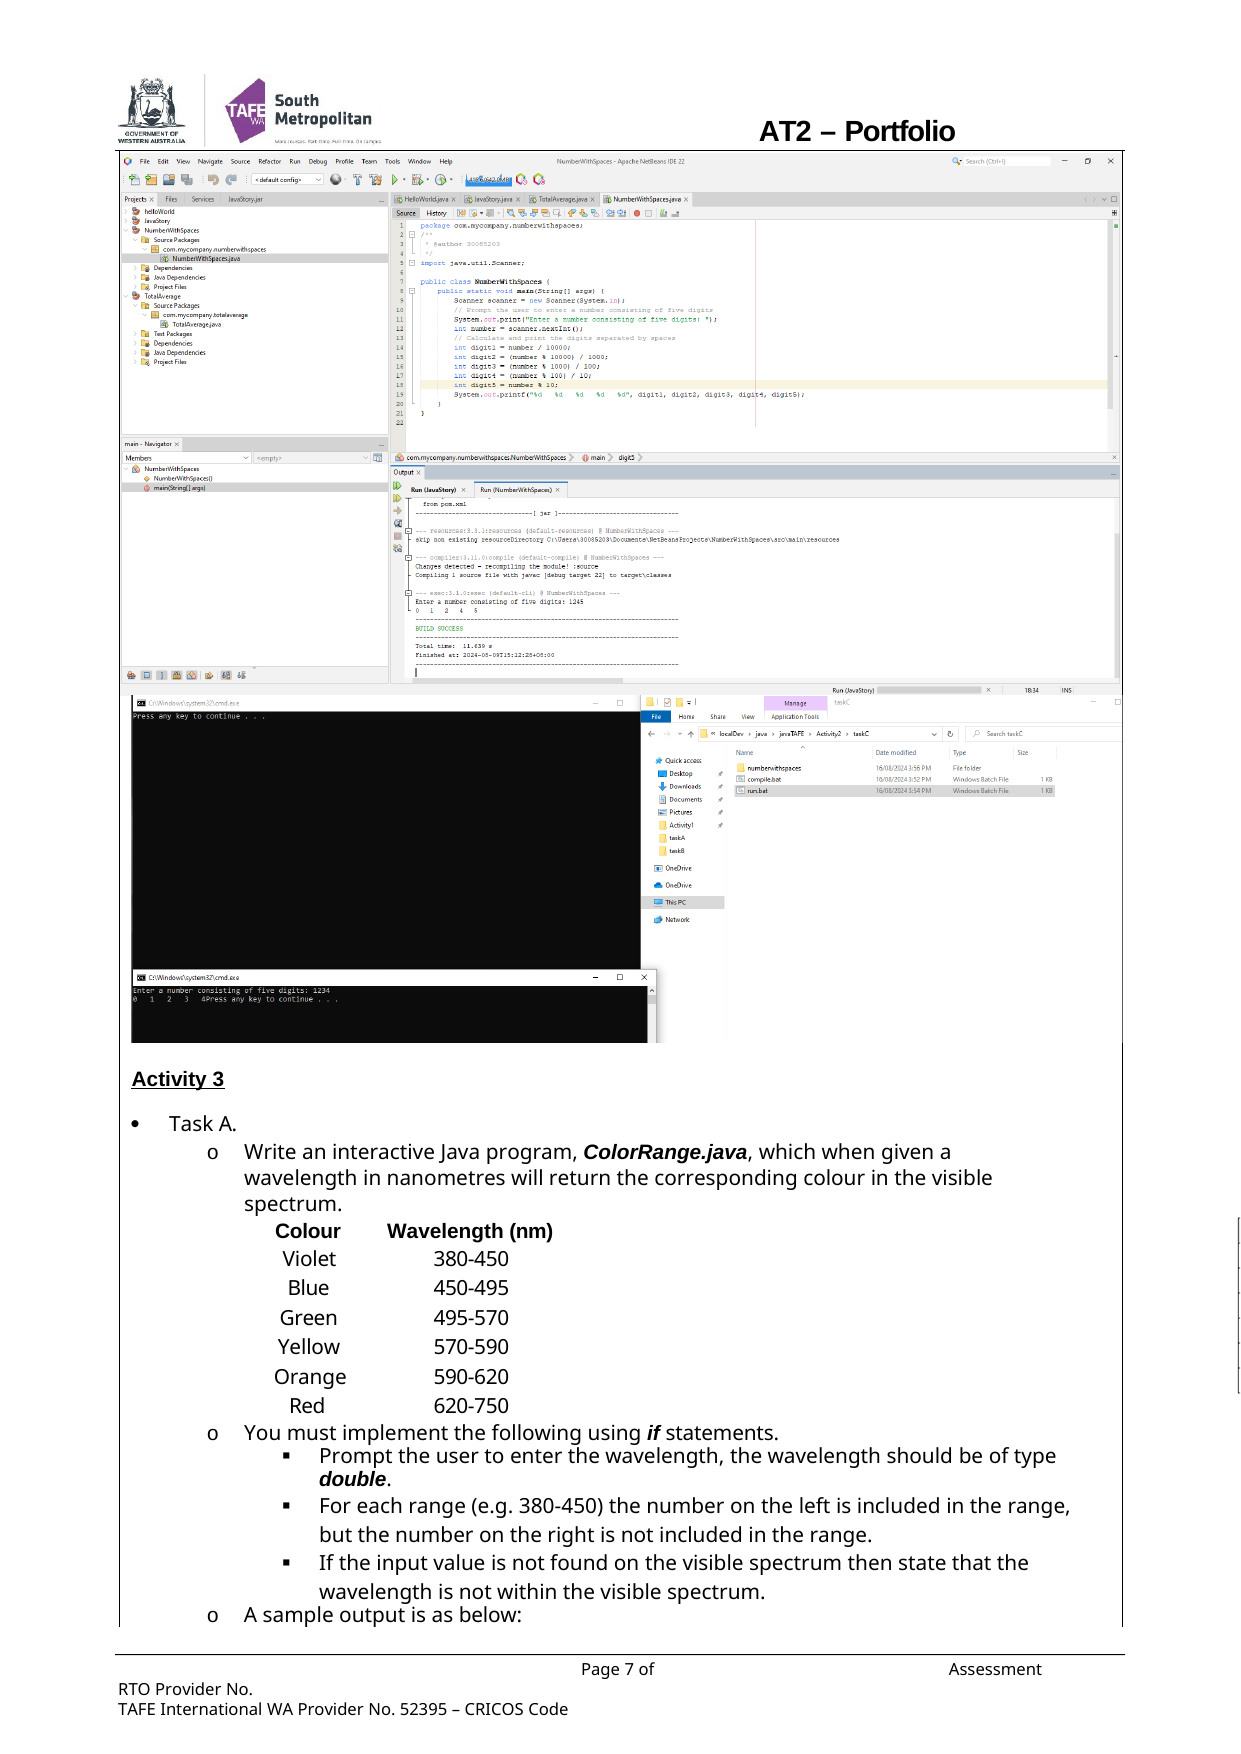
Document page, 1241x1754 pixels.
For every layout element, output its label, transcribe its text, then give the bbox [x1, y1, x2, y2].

picture [120, 153, 1123, 1043]
table_header Task B. Create a program that receives three numbers and displays the total and the average of the numbers. Use appropriate data types, e.g. int for the total and double for the average. Use correct operators and expressions in order to create clear and concise code in your program. The three numbers from the user must be stored in int variables. The program must calculate the average correctly in a decimal number. Save the main program as TotalAverage.java Task C. Write an application that inputs one number consisting of five digits from the user, separates the number into its individual digits and prints the digits separated from one another by spaces each. For example, if the user types in the number 42379, the application should print. 4 2 3 7 9 Do not use conditional if nor loops (e.g. for) for this question nor arrays, etc. Use the basic 5 arithmetic operators (+ - * / %) only for each digit separation. Save the main program as NumberWithSpaces.java Activity 3 Task A. Write an interactive Java program, ColorRange.java, which when given a wavelength in nanometres will return the corresponding colour in the visible spectrum. Colour Wavelength (nm) Violet 380-450 Blue 450-495 Green 495-570 Yellow 570-590 Orange 590-620 Red 620-750 You must implement the following using if statements. Prompt the user to enter the wavelength, the wavelength should be of type double. For each range (e.g. 380-450) the number on the left is included in the range, but the number on the right is not included in the range. If the input value is not found on the visible spectrum then state that the wavelength is not within the visible spectrum. A sample output is as below: [120, 696, 1122, 1627]
picture [118, 74, 382, 147]
